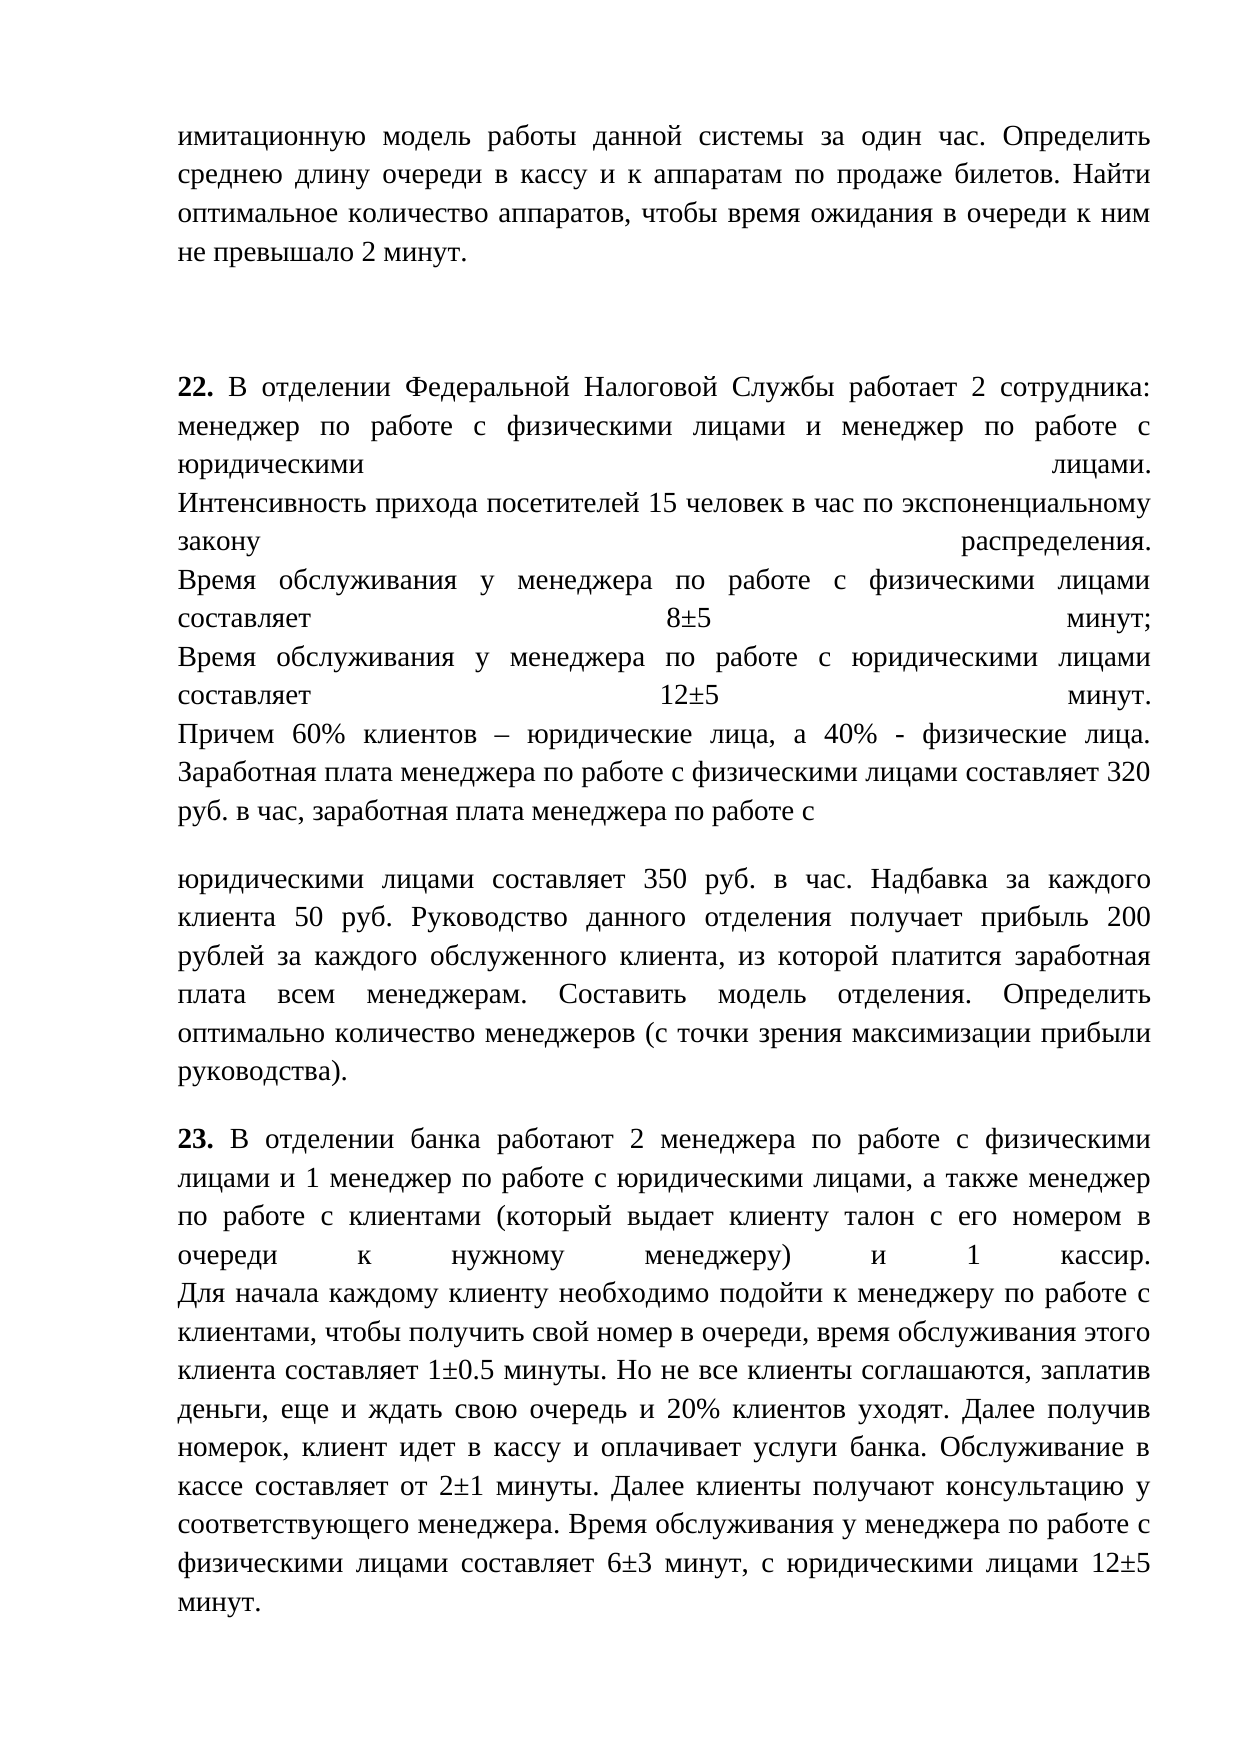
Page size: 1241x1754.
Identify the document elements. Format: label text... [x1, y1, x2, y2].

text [177, 1121, 1152, 1617]
text юридическими лицами составляет 350 руб. в час. Надбавка за каждого клиента 50 руб. Руководство данного отделения получает прибыль 200 рублей за каждого обслуженного клиента, из которой платится заработная плата всем менеджерам. Составить модель отделения. Определить оптимально количество менеджеров (с точки зрения максимизации прибыли руководства). [177, 861, 1152, 1087]
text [177, 118, 1152, 267]
text 22. В отделении Федеральной Налоговой Службы работает 2 сотрудника: менеджер по работе с физическими лицами и менеджер по работе с юридическими лицами. Интенсивность прихода посетителей 15 человек в час по экспоненциальному закону распределения. Время обслуживания у менеджера по работе с физическими лицами составляет 8±5 минут; Время обслуживания у менеджера по работе с юридическими лицами составляет 12±5 минут. Причем 60% клиентов – юридические лица, а 40% - физические лица. Заработная плата менеджера по работе с физическими лицами составляет 320 руб. в час, заработная плата менеджера по работе с [177, 369, 1152, 827]
